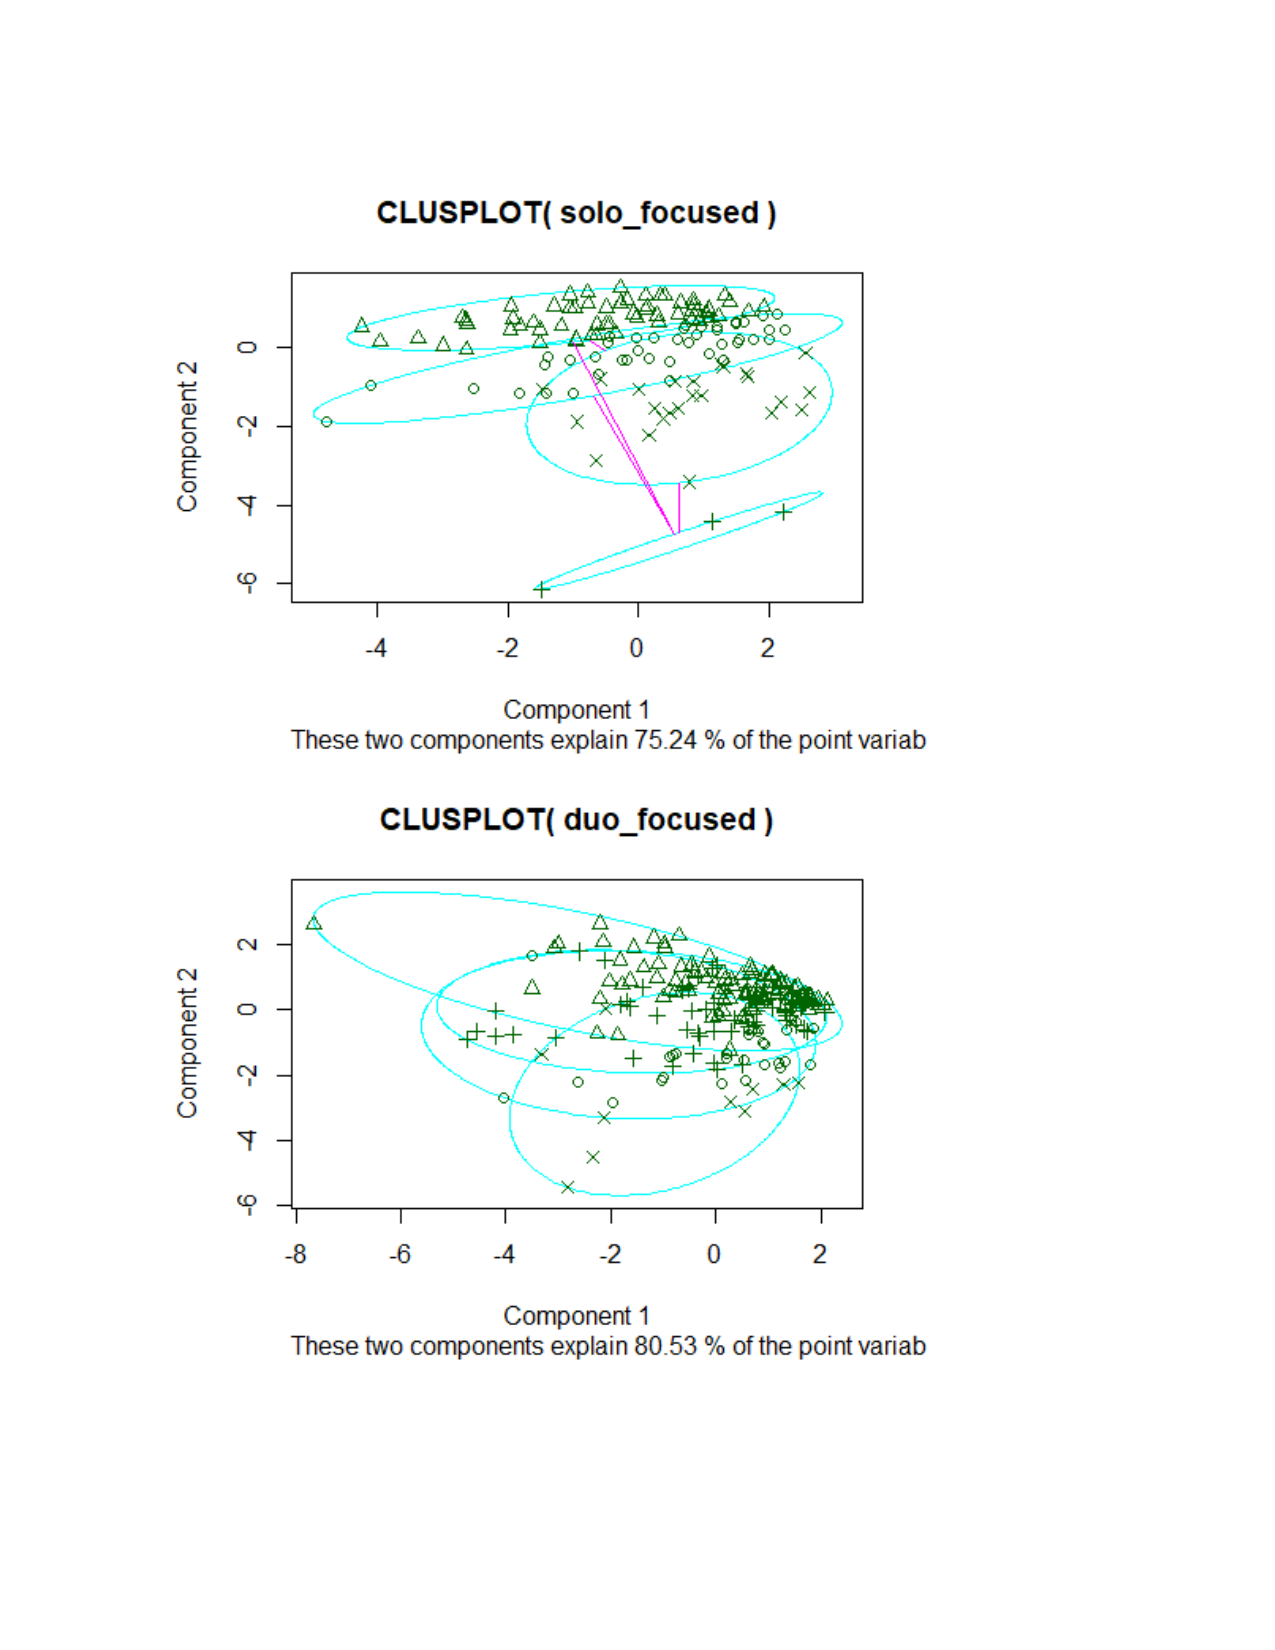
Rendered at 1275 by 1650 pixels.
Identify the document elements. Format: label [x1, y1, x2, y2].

picture [168, 150, 927, 1363]
